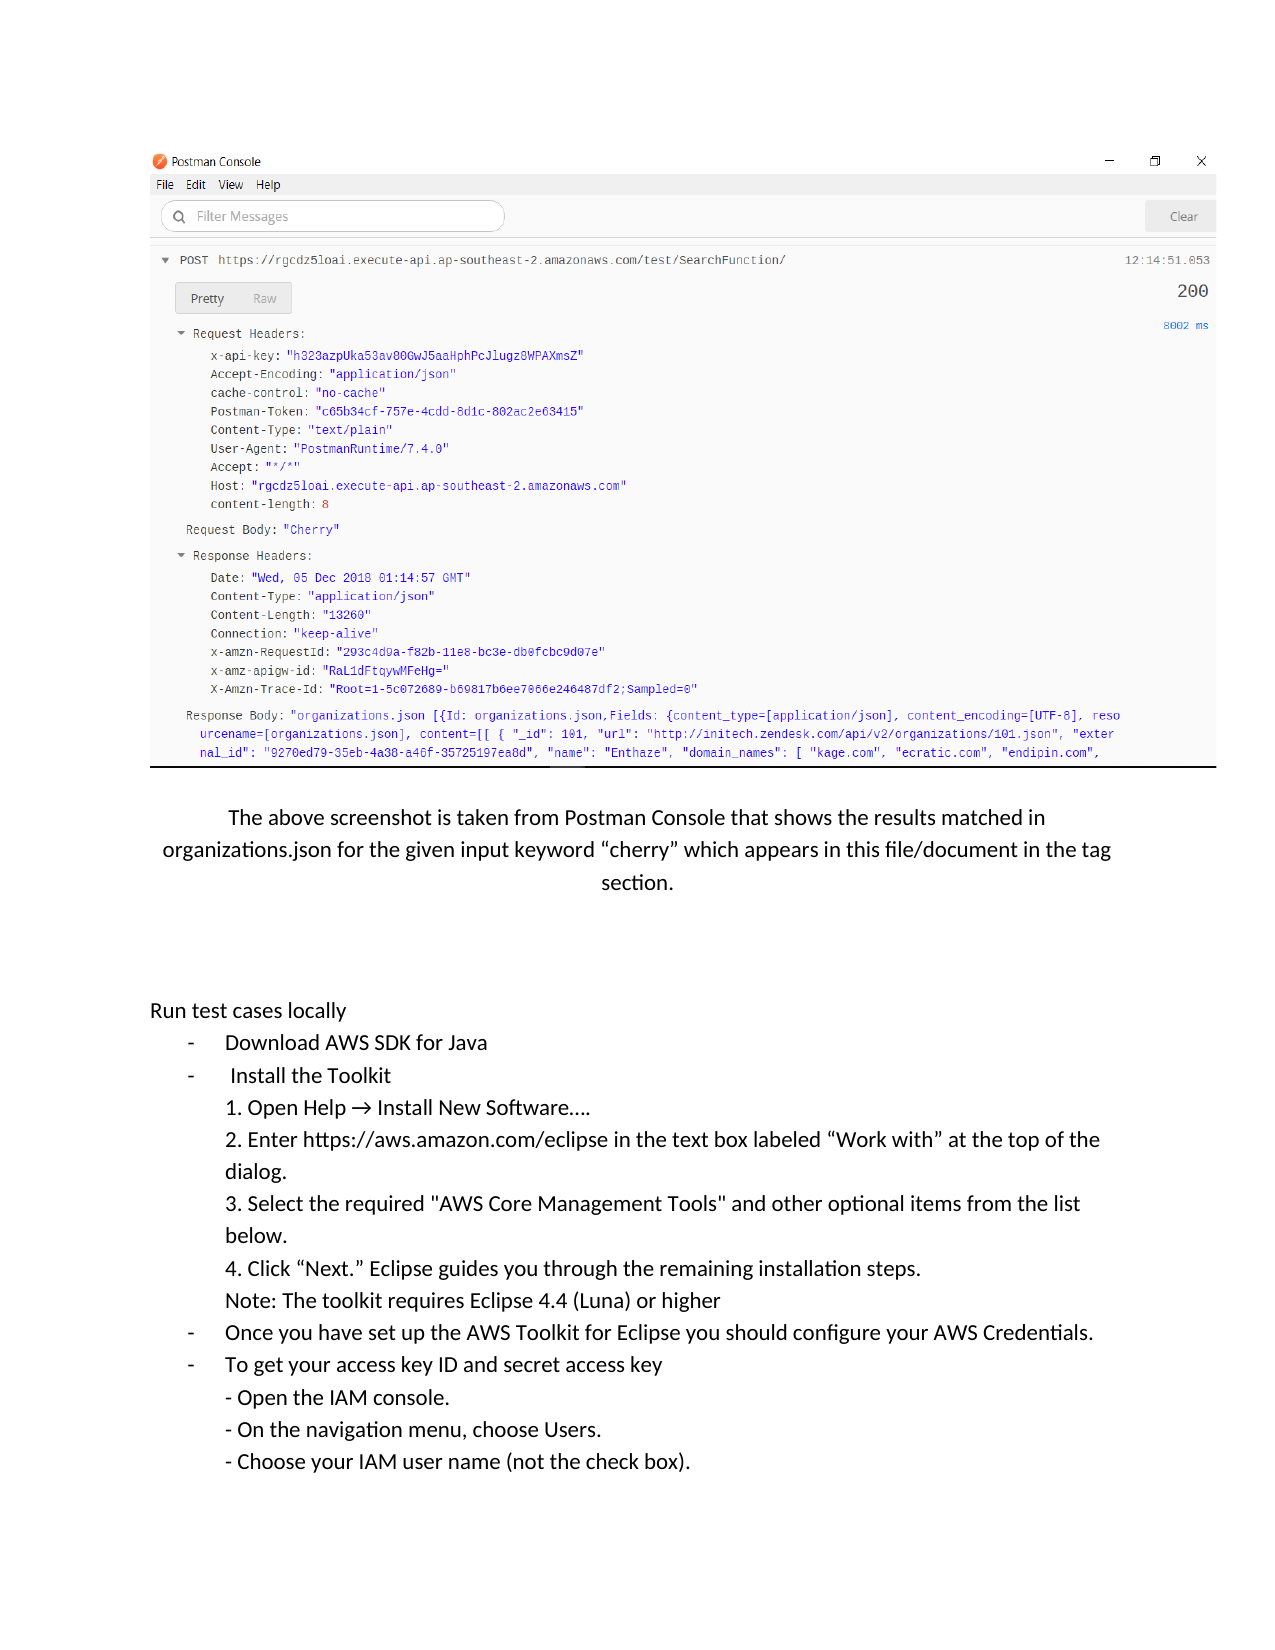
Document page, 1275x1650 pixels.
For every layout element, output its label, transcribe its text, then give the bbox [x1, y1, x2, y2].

text Run test cases locally [150, 996, 1125, 1024]
picture [150, 150, 1217, 768]
list Install the Toolkit 1. Open Help → Install New Software…. 2. Enter https://aws.amazon.com/eclipse in the text box labeled “Work with” at the top of the dialog. 3. Select the required "AWS Core Management Tools" and other optional items from the list below. 4. Click “Next.” Eclipse guides you through the remaining installation steps. Note: The toolkit requires Eclipse 4.4 (Luna) or higher [187, 1061, 1125, 1314]
text The above screenshot is taken from Postman Console that shows the results matched in organizations.json for the given input keyword “cherry” which appears in this file/document in the tag section. [150, 803, 1125, 896]
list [187, 1350, 1125, 1475]
list Download AWS SDK for Java [187, 1028, 1125, 1057]
list Once you have set up the AWS Toolkit for Eclipse you should configure your AWS Credentials. [187, 1318, 1125, 1346]
